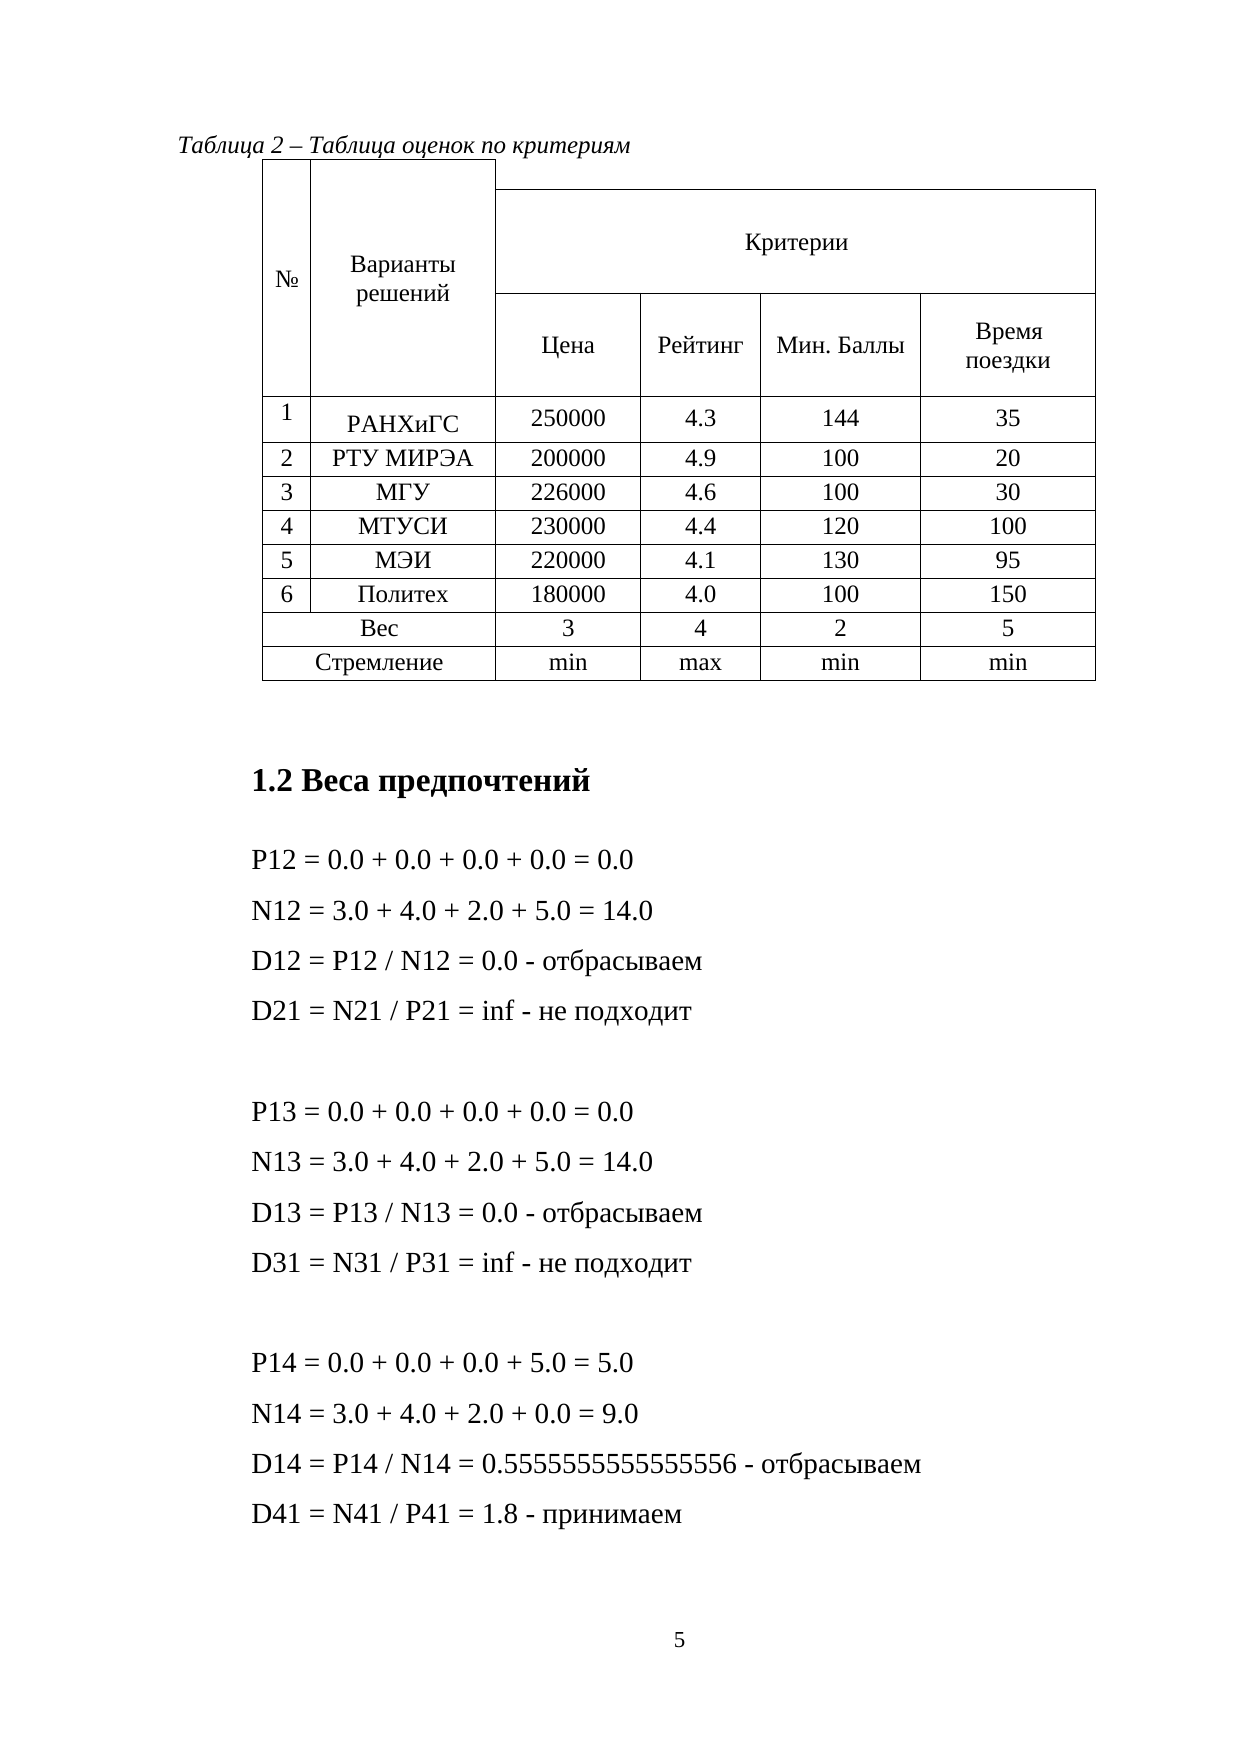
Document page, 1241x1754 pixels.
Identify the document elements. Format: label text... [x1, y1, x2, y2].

table_cell 220000 [496, 545, 640, 578]
table_cell Критерии [496, 190, 1095, 293]
table_cell min [496, 647, 640, 680]
table_cell 2 [263, 443, 310, 476]
table_cell 5 [921, 613, 1095, 646]
table_cell Время поездки [921, 294, 1095, 396]
table_cell 5 [263, 545, 310, 578]
table_cell 3 [263, 477, 310, 510]
table_cell 4 [641, 613, 760, 646]
table_cell Вес [263, 613, 495, 646]
table_cell МГУ [311, 477, 495, 510]
table_cell Рейтинг [641, 294, 760, 396]
table_cell 130 [761, 545, 920, 578]
table_cell 4.6 [641, 477, 760, 510]
table_cell min [761, 647, 920, 680]
table_cell 250000 [496, 397, 640, 442]
text D21 = N21 / P21 = inf - не подходит [177, 993, 1181, 1027]
table_cell 100 [761, 477, 920, 510]
table_cell 20 [921, 443, 1095, 476]
table_cell 1 [263, 397, 310, 442]
table_cell 100 [761, 443, 920, 476]
table_cell min [921, 647, 1095, 680]
table_cell 4.9 [641, 443, 760, 476]
text P12 = 0.0 + 0.0 + 0.0 + 0.0 = 0.0 [177, 842, 1181, 876]
table_cell 226000 [496, 477, 640, 510]
text N14 = 3.0 + 4.0 + 2.0 + 0.0 = 9.0 [177, 1396, 1181, 1429]
text P14 = 0.0 + 0.0 + 0.0 + 5.0 = 5.0 [177, 1346, 1181, 1379]
table_cell 4.3 [641, 397, 760, 442]
table_cell 30 [921, 477, 1095, 510]
table_cell 100 [761, 579, 920, 612]
text D31 = N31 / P31 = inf - не подходит [177, 1245, 1181, 1278]
text N12 = 3.0 + 4.0 + 2.0 + 5.0 = 14.0 [177, 893, 1181, 926]
table_cell МЭИ [311, 545, 495, 578]
table_cell Цена [496, 294, 640, 396]
text D41 = N41 / P41 = 1.8 - принимаем [177, 1497, 1181, 1530]
text N13 = 3.0 + 4.0 + 2.0 + 5.0 = 14.0 [177, 1144, 1181, 1178]
table_cell 4.4 [641, 511, 760, 544]
text Таблица 2 – Таблица оценок по критериям [177, 131, 1181, 159]
text D14 = P14 / N14 = 0.5555555555555556 - отбрасываем [177, 1446, 1181, 1480]
text P13 = 0.0 + 0.0 + 0.0 + 0.0 = 0.0 [177, 1094, 1181, 1128]
table_cell 100 [921, 511, 1095, 544]
table_cell 95 [921, 545, 1095, 578]
table_cell РТУ МИРЭА [311, 443, 495, 476]
table_header № [263, 160, 310, 396]
table_cell Мин. Баллы [761, 294, 920, 396]
table_cell 6 [263, 579, 310, 612]
table_cell 4 [263, 511, 310, 544]
table_cell max [641, 647, 760, 680]
table_cell МТУСИ [311, 511, 495, 544]
table_cell 230000 [496, 511, 640, 544]
text D12 = P12 / N12 = 0.0 - отбрасываем [177, 943, 1181, 977]
table_cell 144 [761, 397, 920, 442]
table_cell Политех [311, 579, 495, 612]
table_cell 35 [921, 397, 1095, 442]
table_cell Стремление [263, 647, 495, 680]
table_cell 4.0 [641, 579, 760, 612]
table_cell 200000 [496, 443, 640, 476]
table_cell РАНХиГС [311, 397, 495, 442]
table_cell 180000 [496, 579, 640, 612]
table_cell 2 [761, 613, 920, 646]
table_header Варианты решений [311, 160, 495, 396]
table_cell 3 [496, 613, 640, 646]
table_cell 120 [761, 511, 920, 544]
table_cell 150 [921, 579, 1095, 612]
text 1.2 Веса предпочтений [177, 760, 1181, 798]
table_cell 4.1 [641, 545, 760, 578]
text D13 = P13 / N13 = 0.0 - отбрасываем [177, 1195, 1181, 1228]
